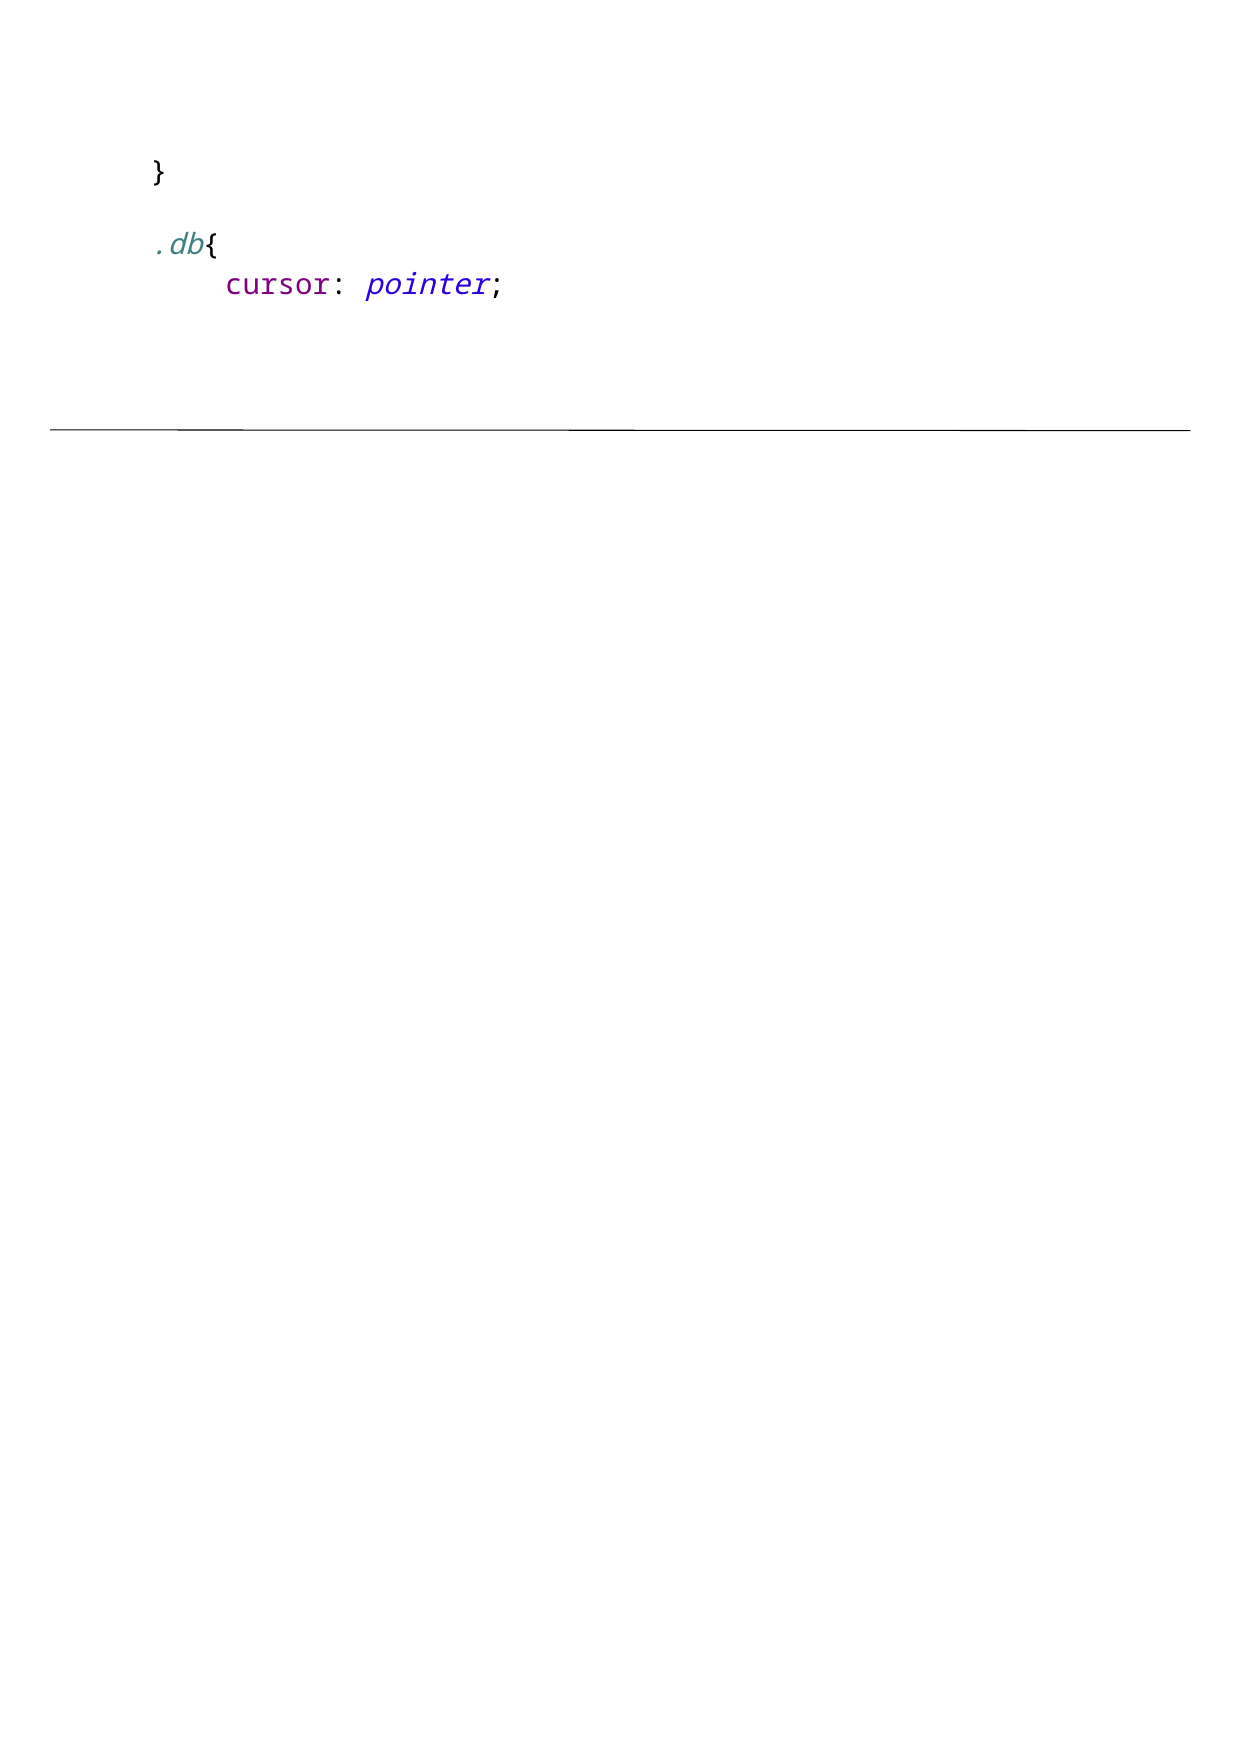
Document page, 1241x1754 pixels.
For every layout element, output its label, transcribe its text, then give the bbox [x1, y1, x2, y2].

text cursor: pointer; [225, 263, 1090, 303]
text .db{ [150, 223, 1090, 263]
text } [150, 150, 1090, 189]
